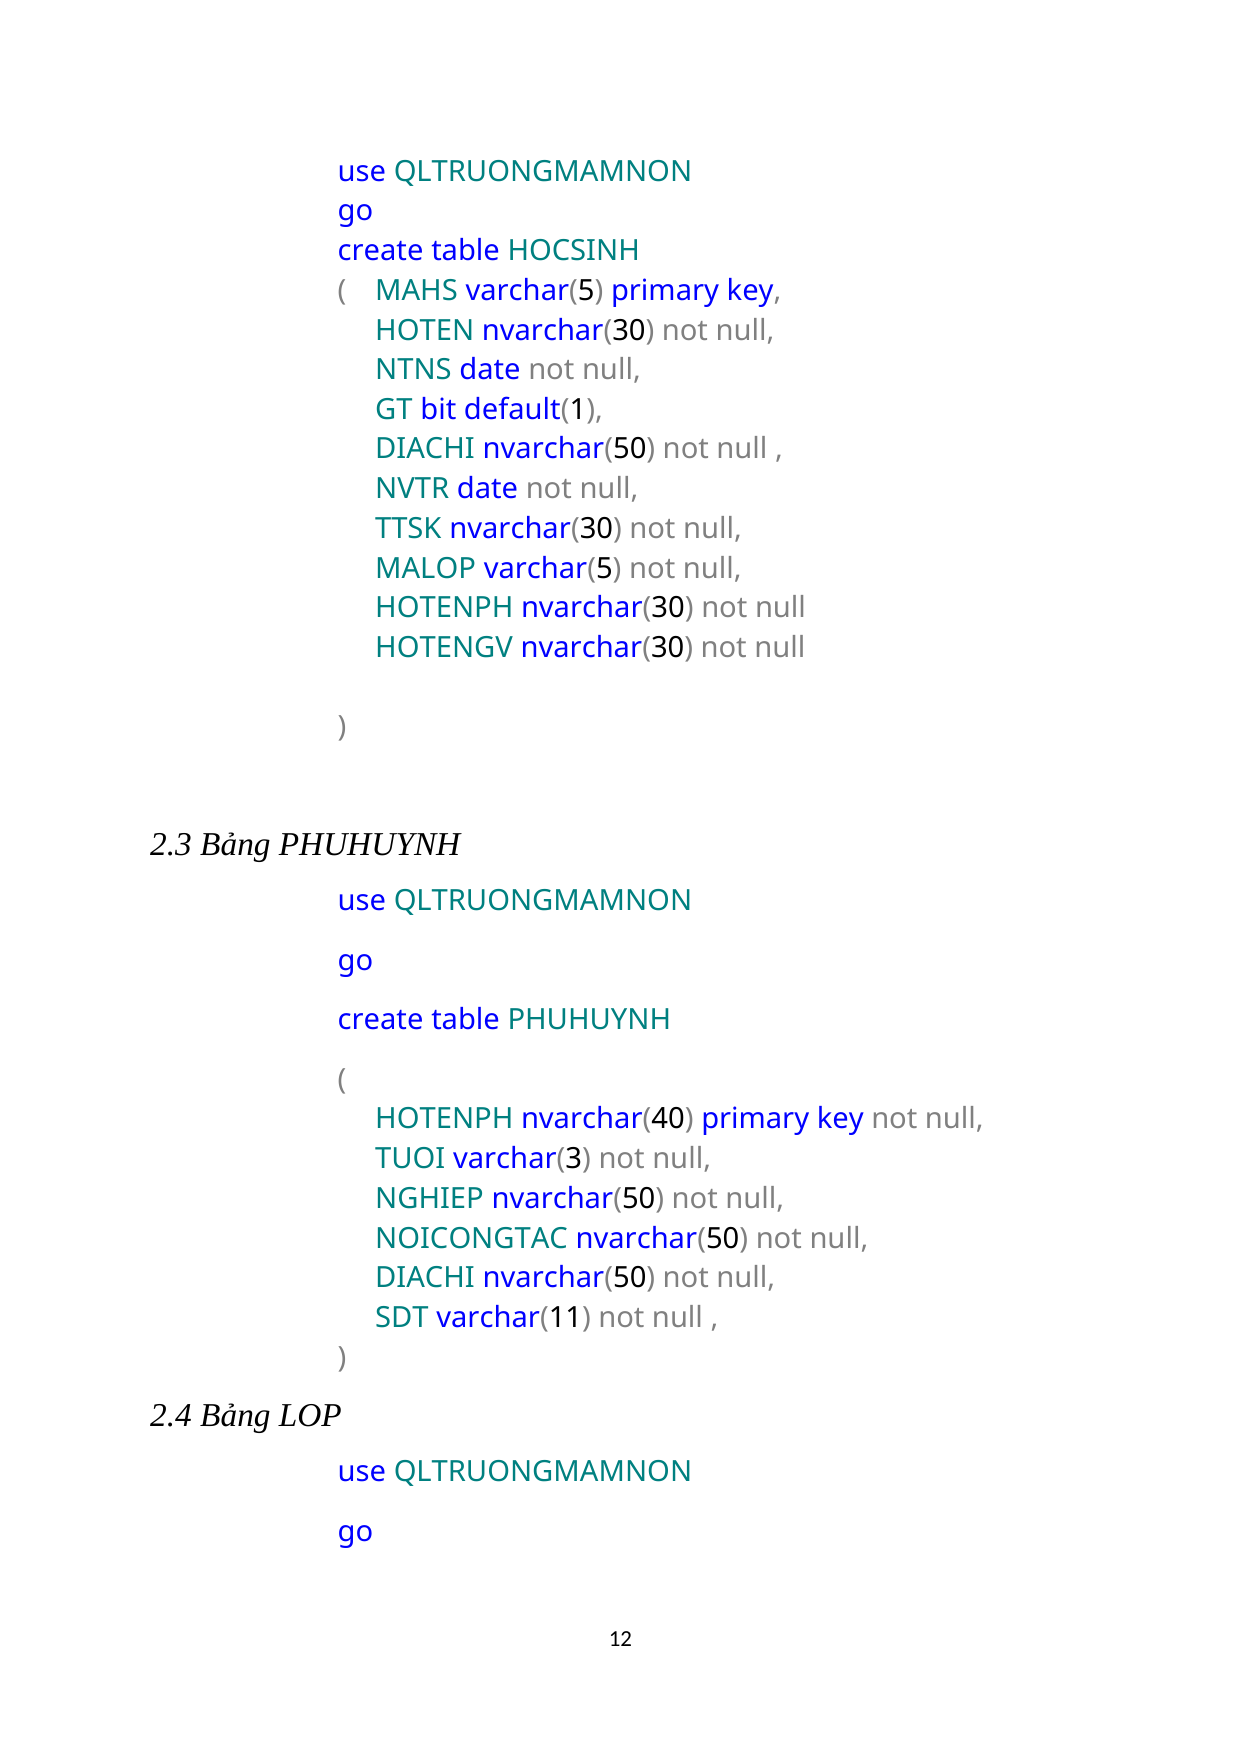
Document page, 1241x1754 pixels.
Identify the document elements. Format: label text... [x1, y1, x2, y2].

list use QLTRUONGMAMNON [337, 150, 1090, 190]
list HOTENGV nvarchar(30) not null [337, 626, 1090, 666]
text 2.3 Bảng PHUHUYNH [150, 825, 1090, 863]
list MALOP varchar(5) not null, [337, 547, 1090, 587]
list GT bit default(1), [337, 388, 1090, 428]
list NOICONGTAC nvarchar(50) not null, [337, 1217, 1090, 1257]
list DIACHI nvarchar(50) not null , [337, 428, 1090, 467]
list create table HOCSINH [337, 229, 1090, 269]
list TUOI varchar(3) not null, [337, 1137, 1090, 1177]
list NTNS date not null, [337, 348, 1090, 388]
list NVTR date not null, [337, 467, 1090, 507]
text ) [337, 1336, 1090, 1376]
list HOTEN nvarchar(30) not null, [337, 309, 1090, 348]
text go [337, 939, 1090, 979]
list ( [337, 1058, 1090, 1098]
list ) [337, 706, 1090, 745]
list TTSK nvarchar(30) not null, [337, 507, 1090, 547]
text 2.4 Bảng LOP [150, 1395, 1090, 1434]
list ( MAHS varchar(5) primary key, [337, 269, 1090, 309]
list DIACHI nvarchar(50) not null, [337, 1257, 1090, 1296]
text create table PHUHUYNH [337, 999, 1090, 1038]
text use QLTRUONGMAMNON [337, 880, 1090, 919]
text go [300, 1510, 1090, 1549]
list go [337, 190, 1090, 229]
text use QLTRUONGMAMNON [300, 1450, 1090, 1490]
list SDT varchar(11) not null , [337, 1296, 1090, 1336]
list NGHIEP nvarchar(50) not null, [337, 1177, 1090, 1217]
list HOTENPH nvarchar(40) primary key not null, [337, 1098, 1090, 1137]
list HOTENPH nvarchar(30) not null [337, 587, 1090, 626]
